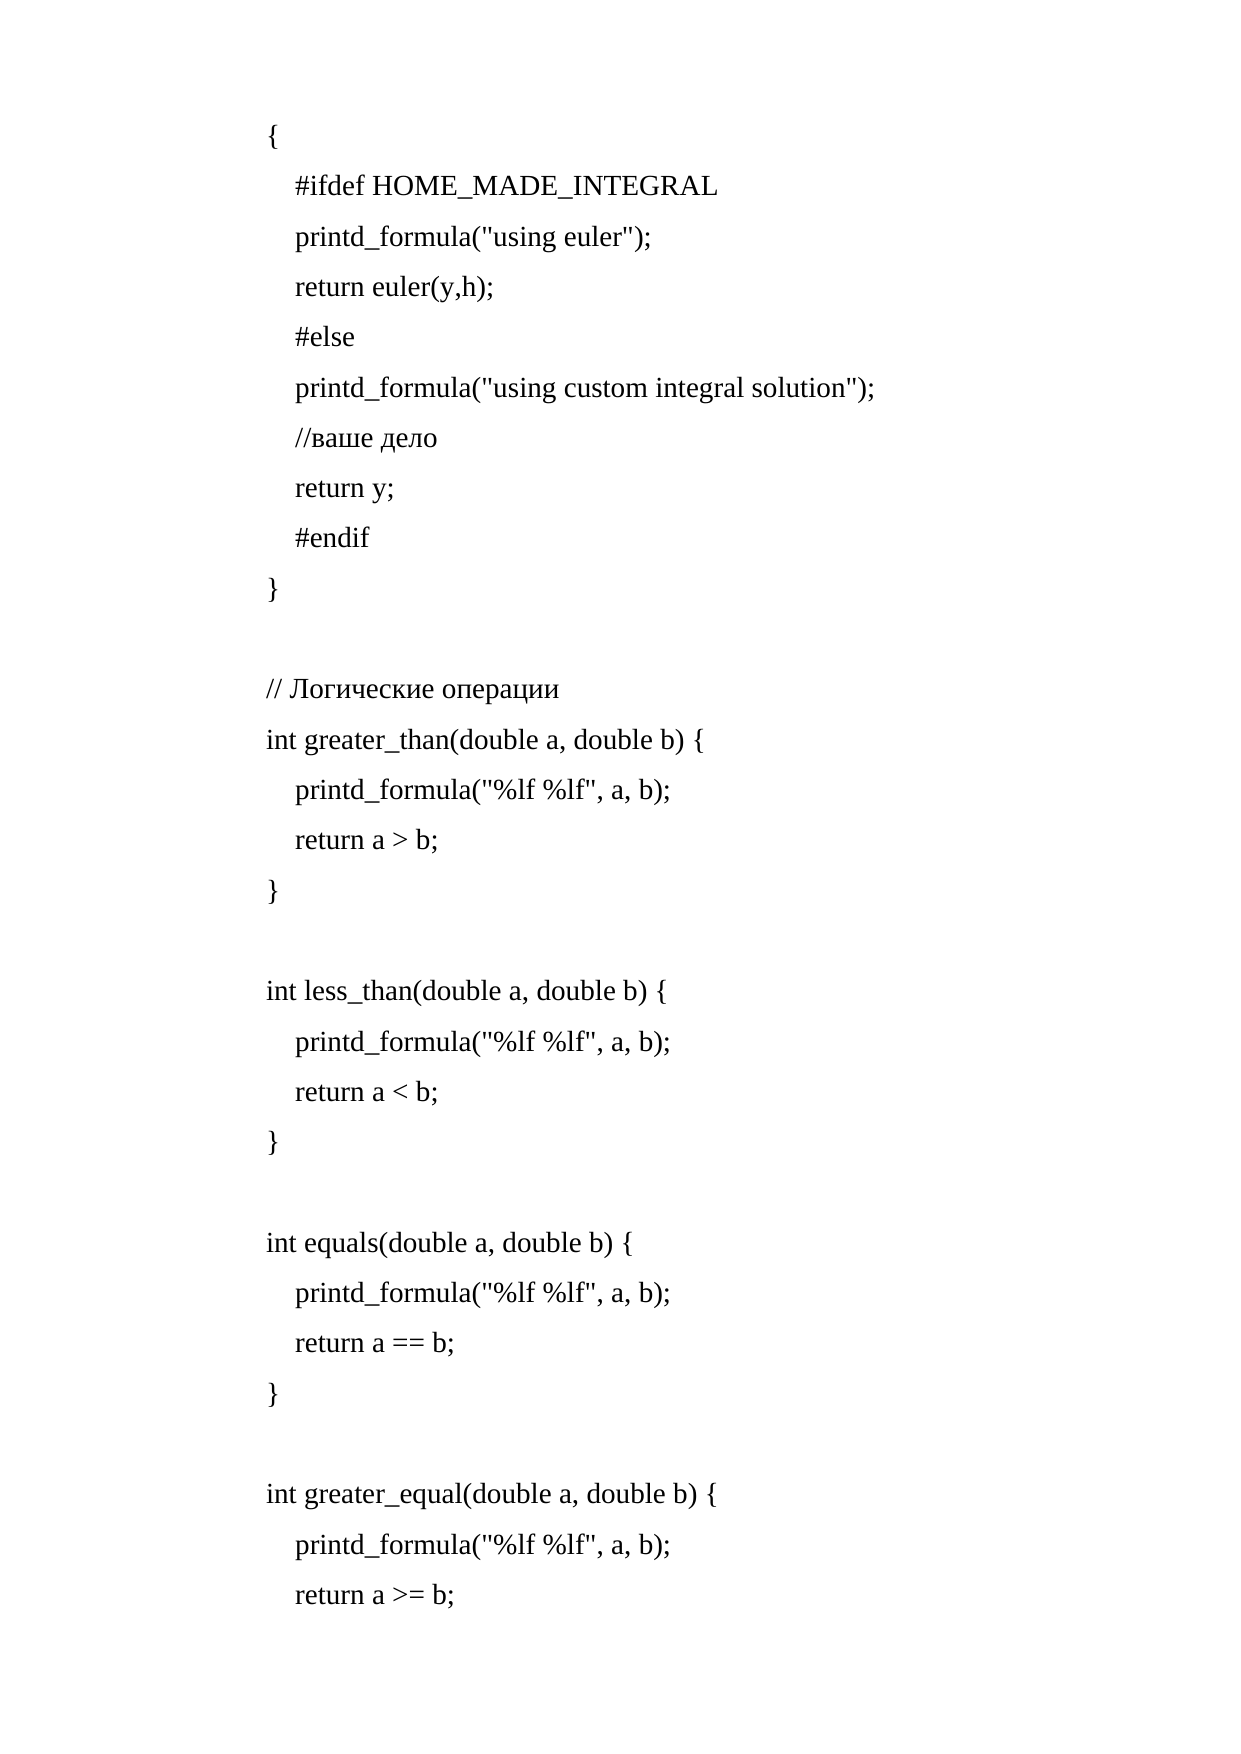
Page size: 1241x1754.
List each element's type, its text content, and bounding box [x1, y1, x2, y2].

text #ifdef HOME_MADE_INTEGRAL [177, 168, 1152, 202]
text return euler(y,h); [177, 269, 1152, 303]
text return y; [177, 470, 1152, 504]
text #endif [177, 521, 1152, 554]
text printd_formula("using euler"); [177, 219, 1152, 252]
text printd_formula("%lf %lf", a, b); [177, 1024, 1152, 1057]
text printd_formula("%lf %lf", a, b); [177, 1527, 1152, 1560]
text printd_formula("%lf %lf", a, b); [177, 1275, 1152, 1309]
text //ваше дело [177, 420, 1152, 453]
text int less_than(double a, double b) { [177, 973, 1152, 1007]
text } [177, 1376, 1152, 1409]
text printd_formula("using custom integral solution"); [177, 370, 1152, 403]
text return a < b; [177, 1074, 1152, 1108]
text printd_formula("%lf %lf", a, b); [177, 772, 1152, 806]
text int greater_than(double a, double b) { [177, 722, 1152, 755]
text return a > b; [177, 822, 1152, 856]
text int greater_equal(double a, double b) { [177, 1477, 1152, 1510]
text #else [177, 319, 1152, 353]
text { [177, 118, 1152, 152]
text } [177, 571, 1152, 604]
text } [177, 1124, 1152, 1158]
text return a >= b; [177, 1577, 1152, 1611]
text int equals(double a, double b) { [177, 1225, 1152, 1258]
text return a == b; [177, 1326, 1152, 1359]
text } [177, 873, 1152, 906]
text // Логические операции [177, 672, 1152, 705]
